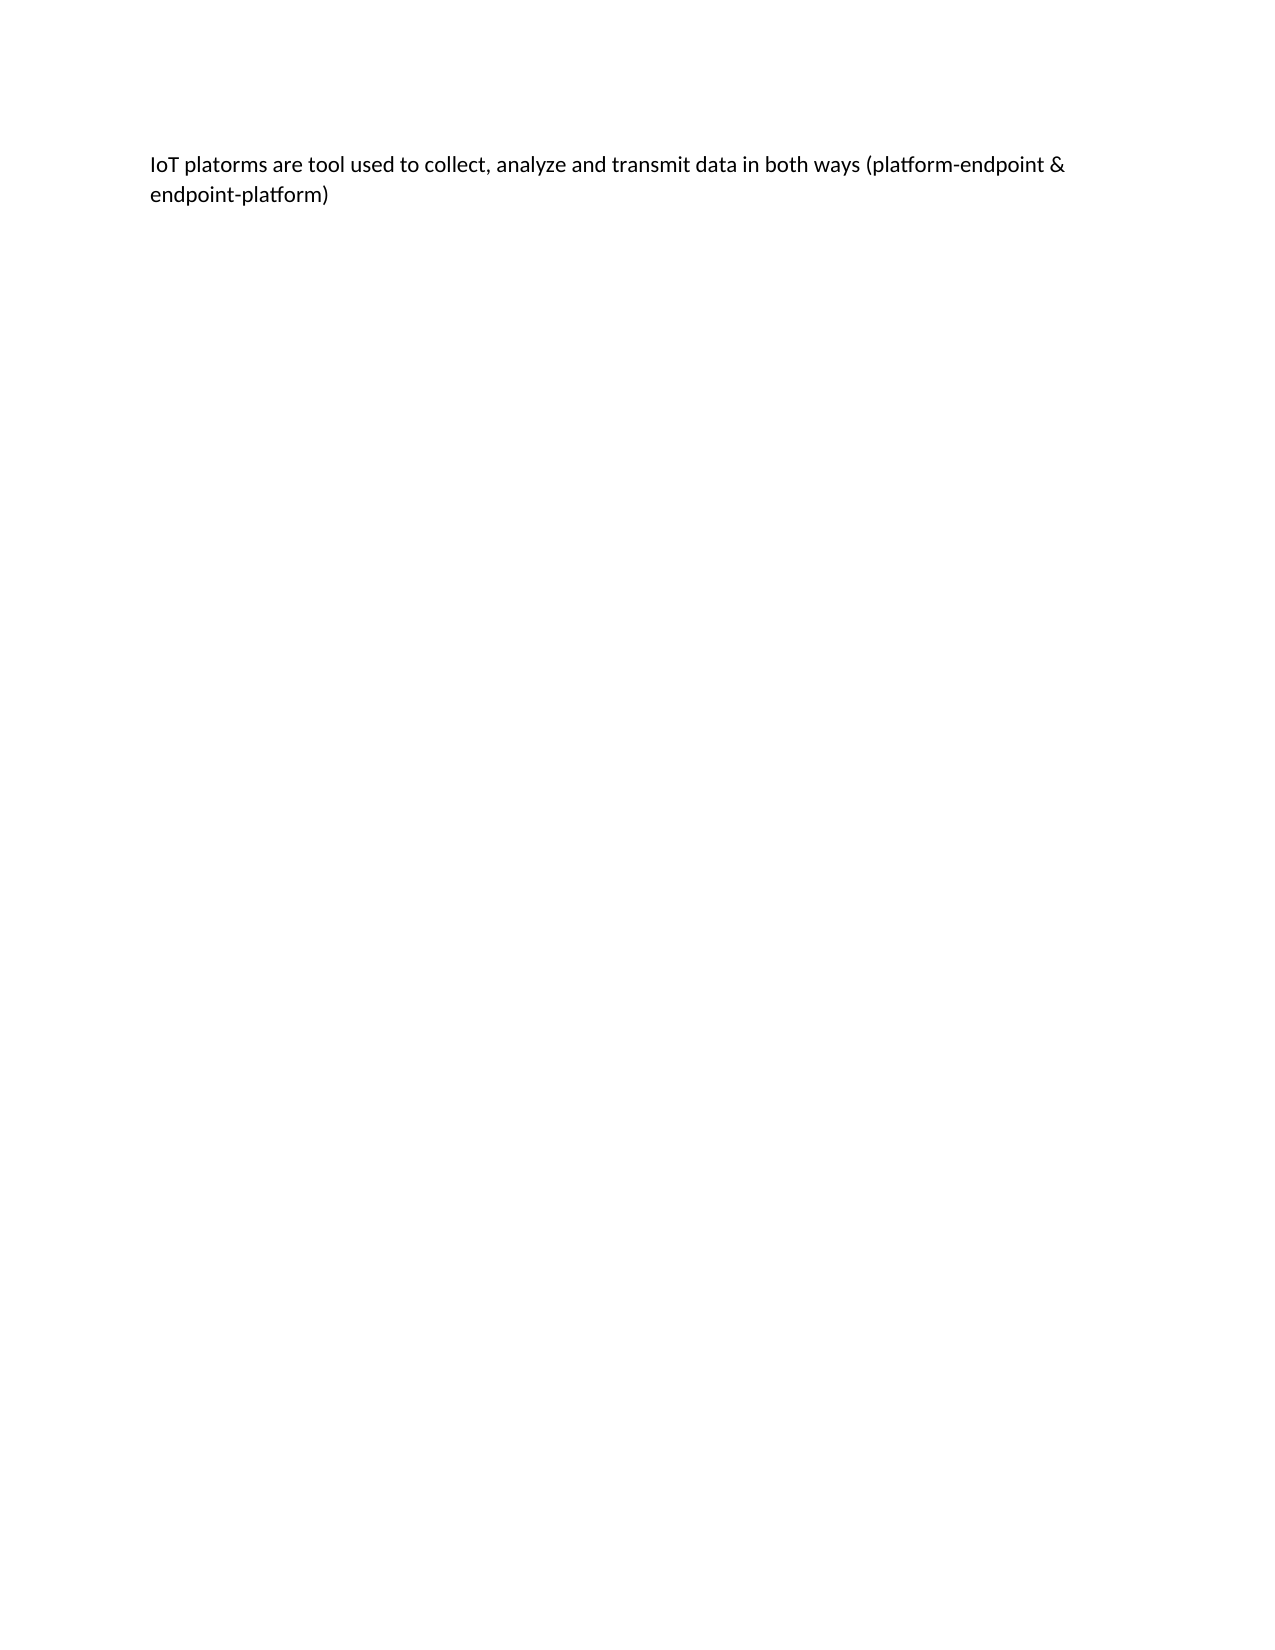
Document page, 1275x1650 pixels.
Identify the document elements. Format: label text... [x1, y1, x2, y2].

text IoT platorms are tool used to collect, analyze and transmit data in both ways (platform-endpoint & endpoint-platform) [150, 150, 1125, 208]
